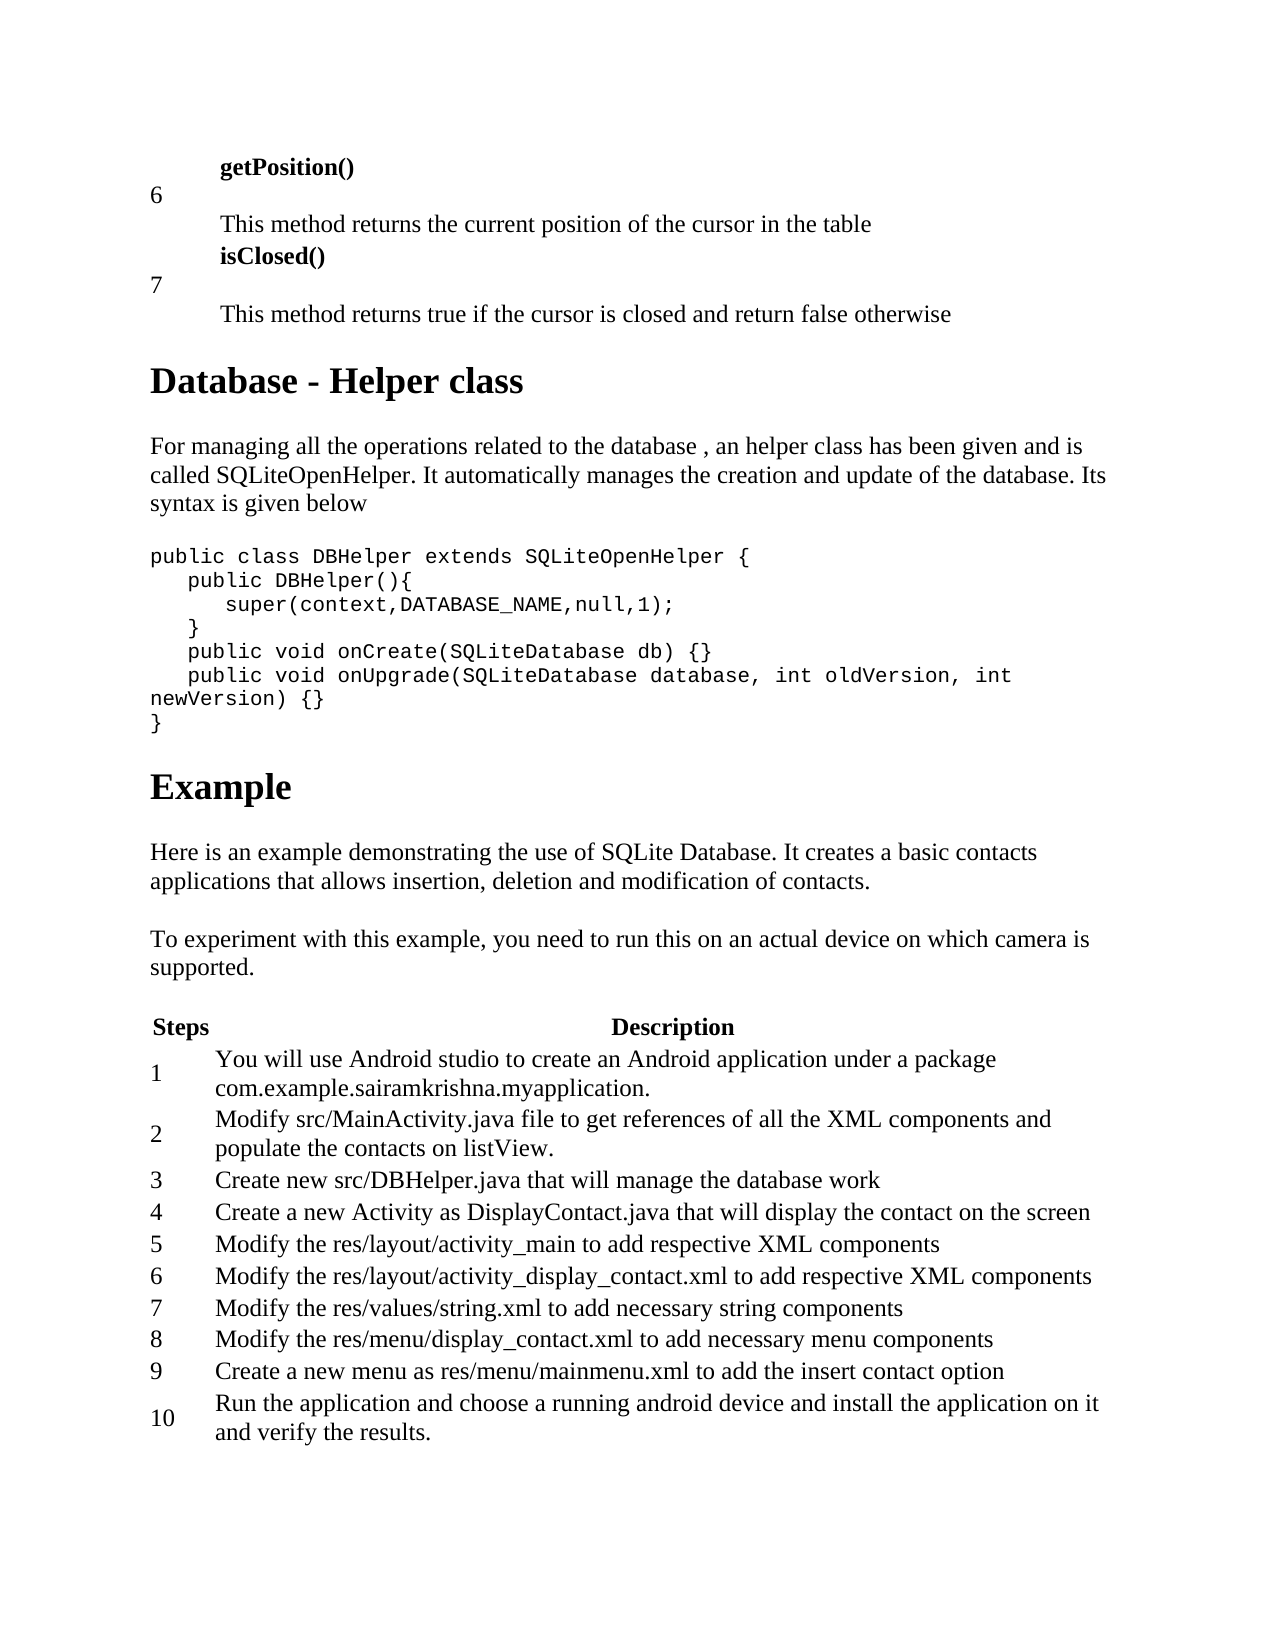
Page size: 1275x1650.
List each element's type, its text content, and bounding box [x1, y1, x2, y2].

table_cell 6 [149, 150, 218, 240]
table_cell 4 [149, 1195, 213, 1227]
text public DBHelper(){ [150, 570, 1125, 594]
table_cell 6 [149, 1259, 213, 1291]
table_cell 3 [149, 1164, 213, 1195]
table_cell Modify the res/values/string.xml to add necessary string components [213, 1291, 1133, 1323]
text Example [150, 765, 1125, 808]
table_cell Modify the res/layout/activity_display_contact.xml to add respective XML components [213, 1259, 1133, 1291]
table_cell 8 [149, 1323, 213, 1355]
text } [150, 712, 1125, 736]
table_cell 7 [149, 1291, 213, 1323]
text super(context,DATABASE_NAME,null,1); [150, 594, 1125, 617]
table_cell Modify src/MainActivity.java file to get references of all the XML components and populate the contacts on listView. [213, 1103, 1133, 1163]
table_header Steps [149, 1010, 213, 1042]
text Here is an example demonstrating the use of SQLite Database. It creates a basic contacts applications that allows insertion, deletion and modification of contacts. [150, 837, 1125, 894]
text To experiment with this example, you need to run this on an actual device on which camera is supported. [150, 924, 1125, 981]
table_cell Modify the res/layout/activity_main to add respective XML components [213, 1227, 1133, 1259]
text For managing all the operations related to the database , an helper class has been given and is called SQLiteOpenHelper. It automatically manages the creation and update of the database. Its syntax is given below [150, 431, 1125, 517]
table_cell getPosition() This method returns the current position of the cursor in the table [218, 150, 1118, 240]
table_cell Create a new Activity as DisplayContact.java that will display the contact on the screen [213, 1195, 1133, 1227]
table_cell You will use Android studio to create an Android application under a package com.example.sairamkrishna.myapplication. [213, 1042, 1133, 1103]
table_cell Create new src/DBHelper.java that will manage the database work [213, 1164, 1133, 1195]
text public class DBHelper extends SQLiteOpenHelper { [150, 546, 1125, 570]
table_cell 9 [149, 1355, 213, 1387]
table_cell Run the application and choose a running android device and install the application on it and verify the results. [213, 1387, 1133, 1447]
text Database - Helper class [150, 359, 1125, 402]
table_cell 2 [149, 1103, 213, 1163]
table_cell 1 [149, 1042, 213, 1103]
table_cell 7 [149, 240, 218, 329]
table_cell 5 [149, 1227, 213, 1259]
table_header Description [213, 1010, 1133, 1042]
text public void onCreate(SQLiteDatabase db) {} [150, 641, 1125, 665]
text } [150, 617, 1125, 641]
table_cell isClosed() This method returns true if the cursor is closed and return false otherwise [218, 240, 1118, 329]
table_cell 10 [149, 1387, 213, 1447]
table_cell Modify the res/menu/display_contact.xml to add necessary menu components [213, 1323, 1133, 1355]
text public void onUpgrade(SQLiteDatabase database, int oldVersion, int newVersion) {} [150, 665, 1125, 712]
table_cell Create a new menu as res/menu/mainmenu.xml to add the insert contact option [213, 1355, 1133, 1387]
